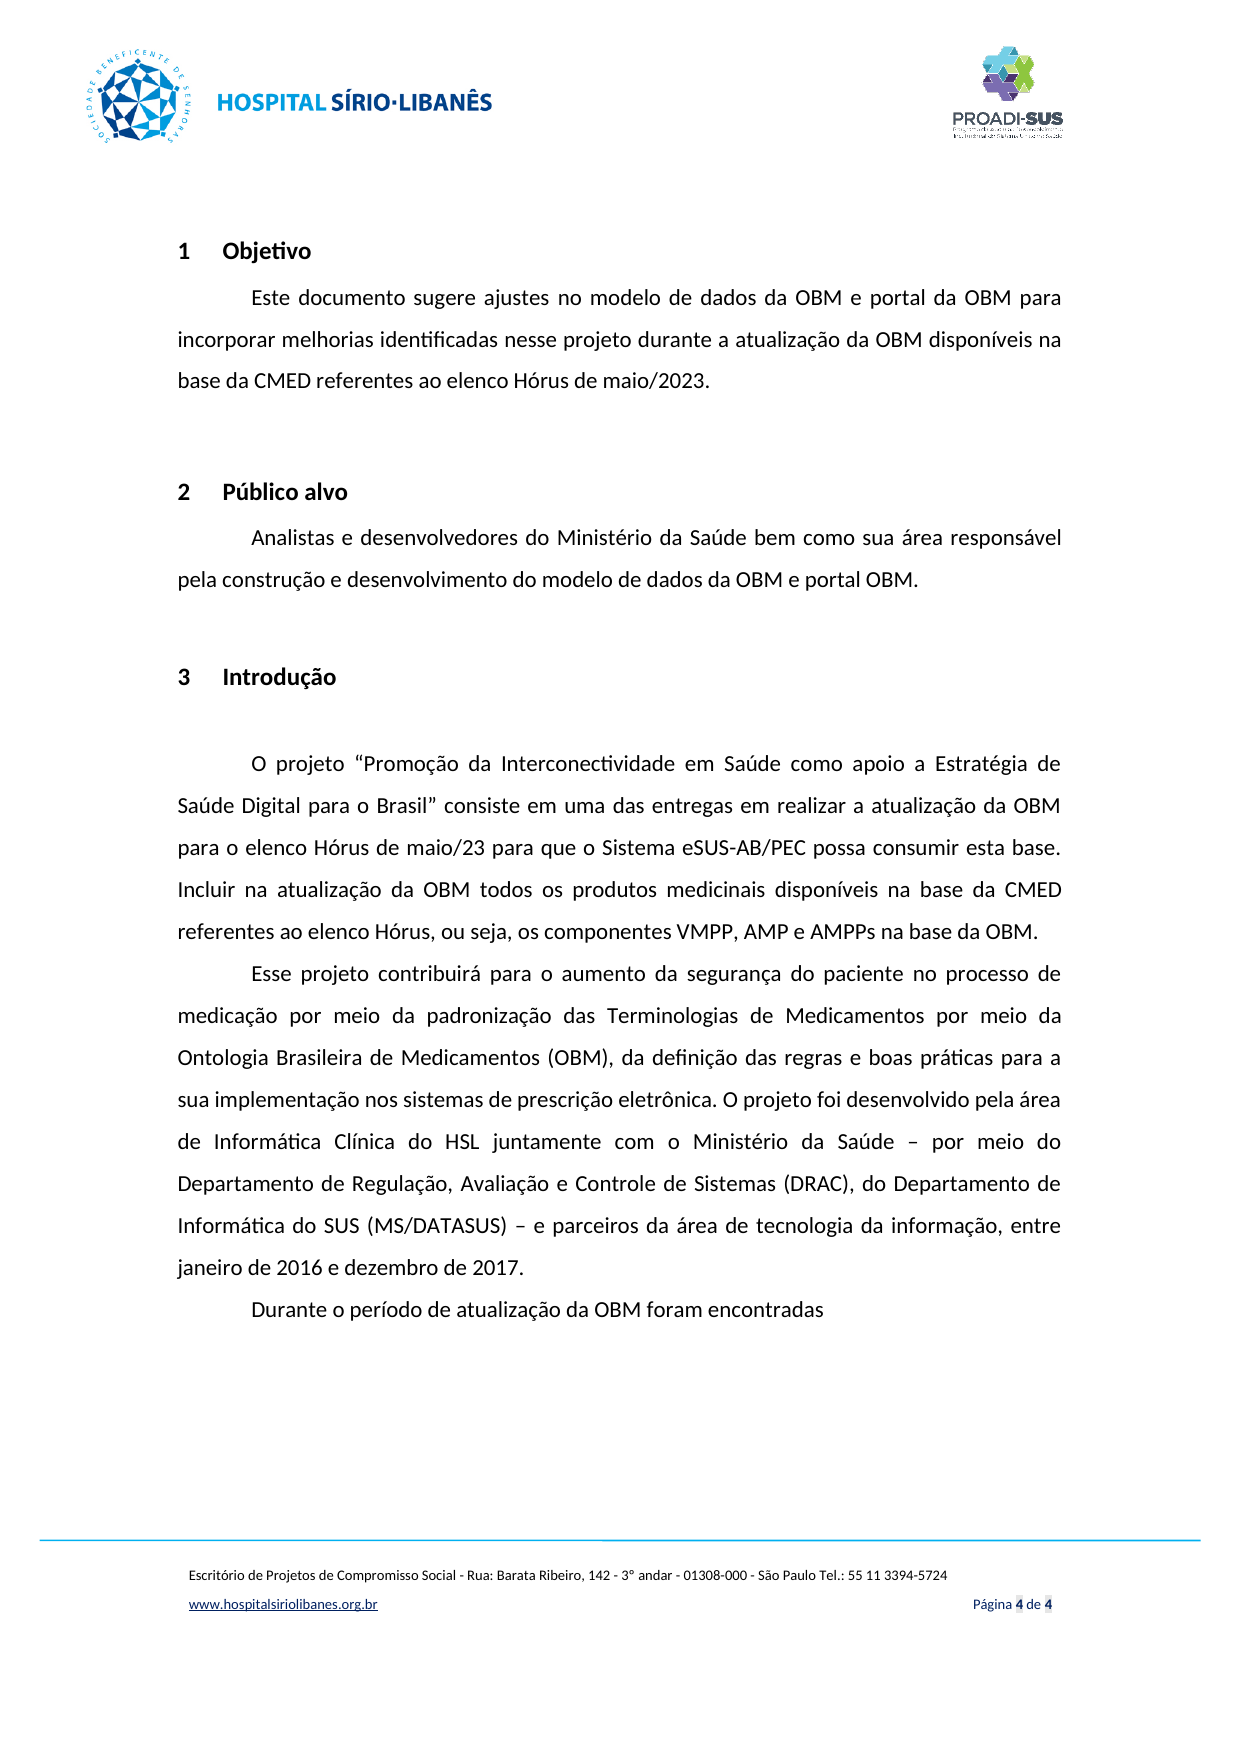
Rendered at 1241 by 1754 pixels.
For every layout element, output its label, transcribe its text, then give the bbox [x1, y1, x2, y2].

text Esse projeto contribuirá para o aumento da segurança do paciente no processo de medicação por meio da padronização das Terminologias de Medicamentos por meio da Ontologia Brasileira de Medicamentos (OBM), da definição das regras e boas práticas para a sua implementação nos sistemas de prescrição eletrônica. O projeto foi desenvolvido pela área de Informática Clínica do HSL juntamente com o Ministério da Saúde – por meio do Departamento de Regulação, Avaliação e Controle de Sistemas (DRAC), do Departamento de Informática do SUS (MS/DATASUS) – e parceiros da área de tecnologia da informação, entre janeiro de 2016 e dezembro de 2017. [177, 959, 1063, 1281]
text Durante o período de atualização da OBM foram encontradas [177, 1295, 1063, 1323]
text O projeto “Promoção da Interconectividade em Saúde como apoio a Estratégia de Saúde Digital para o Brasil” consiste em uma das entregas em realizar a atualização da OBM para o elenco Hórus de maio/23 para que o Sistema eSUS-AB/PEC possa consumir esta base. Incluir na atualização da OBM todos os produtos medicinais disponíveis na base da CMED referentes ao elenco Hórus, ou seja, os componentes VMPP, AMP e AMPPs na base da OBM. [177, 749, 1063, 945]
text Analistas e desenvolvedores do Ministério da Saúde bem como sua área responsável pela construção e desenvolvimento do modelo de dados da OBM e portal OBM. [177, 523, 1063, 593]
subtitle Público alvo [177, 476, 1063, 506]
picture [52, 16, 525, 174]
subtitle Objetivo [177, 235, 1063, 266]
subtitle Introdução [177, 662, 1063, 692]
picture [952, 44, 1063, 139]
text Este documento sugere ajustes no modelo de dados da OBM e portal da OBM para incorporar melhorias identificadas nesse projeto durante a atualização da OBM disponíveis na base da CMED referentes ao elenco Hórus de maio/2023. [177, 283, 1063, 395]
